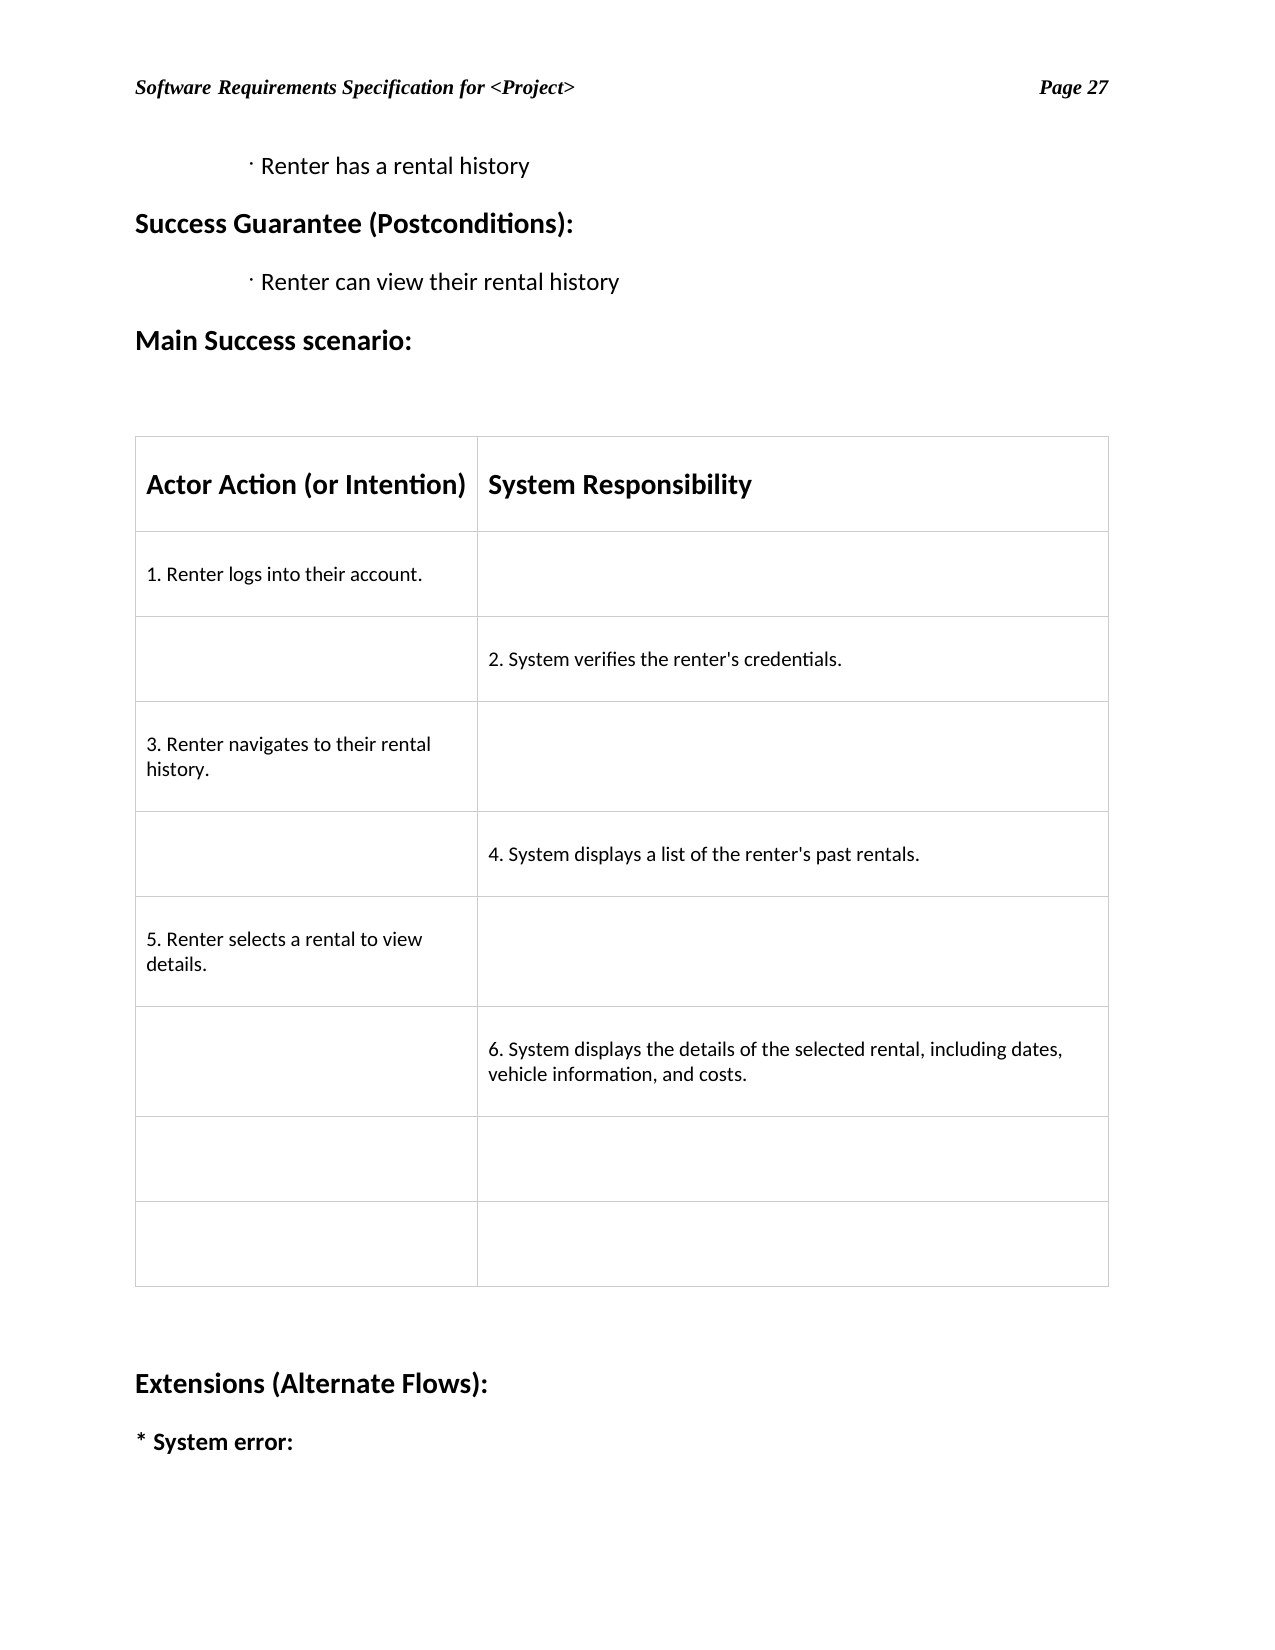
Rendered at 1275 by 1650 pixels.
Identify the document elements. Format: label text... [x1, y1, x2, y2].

table_cell [478, 1202, 1108, 1286]
table_cell [478, 1117, 1108, 1201]
table_cell [136, 1202, 477, 1286]
table_cell [478, 532, 1108, 616]
table_cell 3. Renter navigates to their rental history. [136, 702, 477, 811]
text · Renter can view their rental history [247, 266, 1140, 297]
table_cell [478, 702, 1108, 811]
table_header System Responsibility [478, 437, 1108, 531]
text * System error: [135, 1426, 1140, 1457]
table_cell [136, 617, 477, 701]
table_cell [478, 897, 1108, 1006]
text Extensions (Alternate Flows): [135, 1365, 1140, 1401]
table_cell 5. Renter selects a rental to view details. [136, 897, 477, 1006]
table_cell 6. System displays the details of the selected rental, including dates, vehicle information, and costs. [478, 1007, 1108, 1116]
text Success Guarantee (Postconditions): [135, 206, 1140, 241]
text · Renter has a rental history [247, 150, 1140, 181]
table_cell 2. System verifies the renter's credentials. [478, 617, 1108, 701]
table_cell [136, 1007, 477, 1116]
table_cell [136, 812, 477, 896]
table_cell 1. Renter logs into their account. [136, 532, 477, 616]
table_cell [136, 1117, 477, 1201]
text Main Success scenario: [135, 322, 1140, 357]
table_cell 4. System displays a list of the renter's past rentals. [478, 812, 1108, 896]
table_header Actor Action (or Intention) [136, 437, 477, 531]
